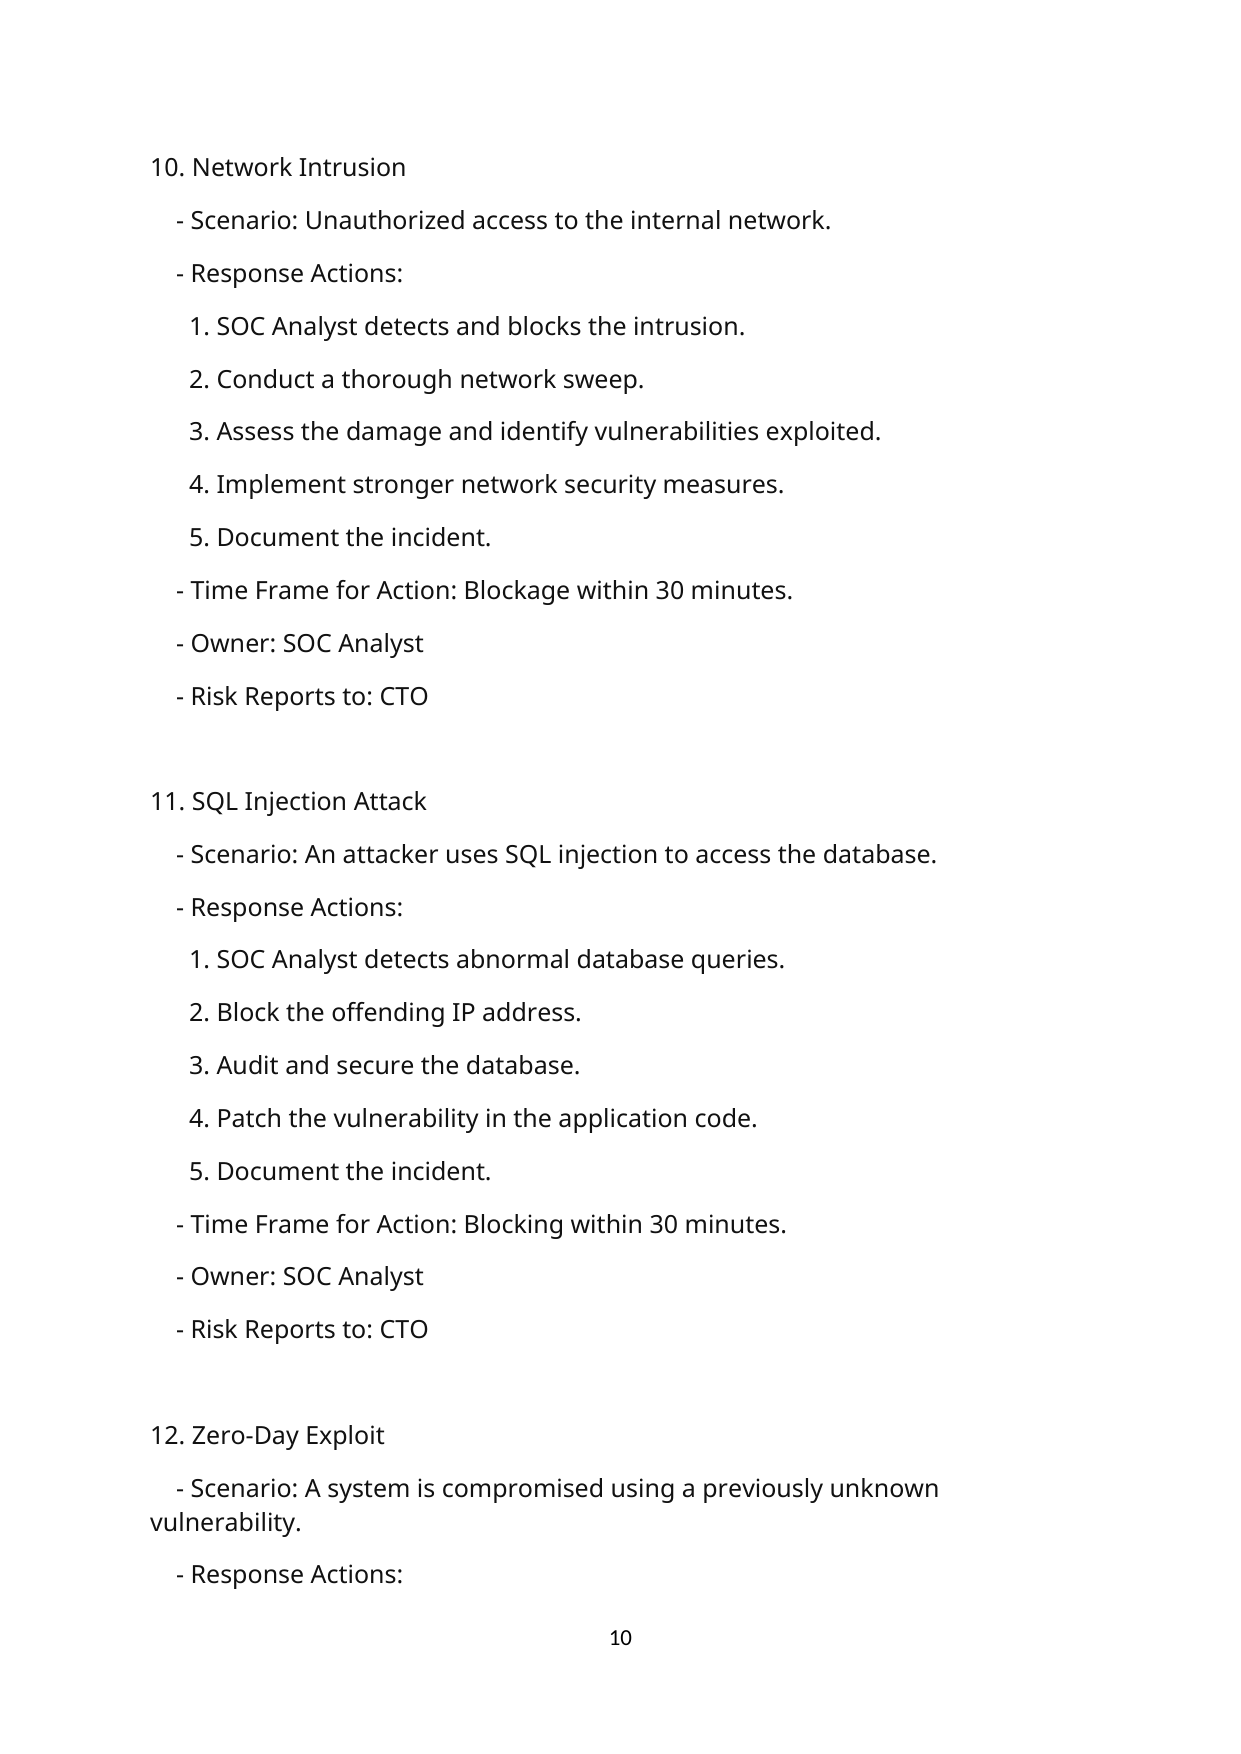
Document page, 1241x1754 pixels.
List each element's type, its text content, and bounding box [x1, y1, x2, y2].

text - Owner: SOC Analyst [150, 625, 1090, 659]
text 5. Document the incident. [150, 520, 1090, 554]
text - Response Actions: [150, 1557, 1090, 1591]
text 1. SOC Analyst detects abnormal database queries. [150, 942, 1090, 976]
text 1. SOC Analyst detects and blocks the intrusion. [150, 308, 1090, 342]
text - Risk Reports to: CTO [150, 678, 1090, 712]
text 11. SQL Injection Attack [150, 784, 1090, 818]
text - Time Frame for Action: Blockage within 30 minutes. [150, 572, 1090, 607]
text - Scenario: Unauthorized access to the internal network. [150, 203, 1090, 237]
text - Owner: SOC Analyst [150, 1259, 1090, 1293]
text - Response Actions: [150, 256, 1090, 290]
text 2. Block the offending IP address. [150, 995, 1090, 1029]
text - Response Actions: [150, 889, 1090, 923]
text 2. Conduct a thorough network sweep. [150, 361, 1090, 395]
text 10. Network Intrusion [150, 150, 1090, 184]
text 12. Zero-Day Exploit [150, 1417, 1090, 1452]
text - Time Frame for Action: Blocking within 30 minutes. [150, 1206, 1090, 1240]
text - Risk Reports to: CTO [150, 1312, 1090, 1346]
text - Scenario: An attacker uses SQL injection to access the database. [150, 837, 1090, 871]
text - Scenario: A system is compromised using a previously unknown vulnerability. [150, 1470, 1090, 1538]
text 4. Implement stronger network security measures. [150, 467, 1090, 501]
text 3. Assess the damage and identify vulnerabilities exploited. [150, 414, 1090, 448]
text 4. Patch the vulnerability in the application code. [150, 1101, 1090, 1135]
text 5. Document the incident. [150, 1153, 1090, 1187]
text 3. Audit and secure the database. [150, 1048, 1090, 1082]
